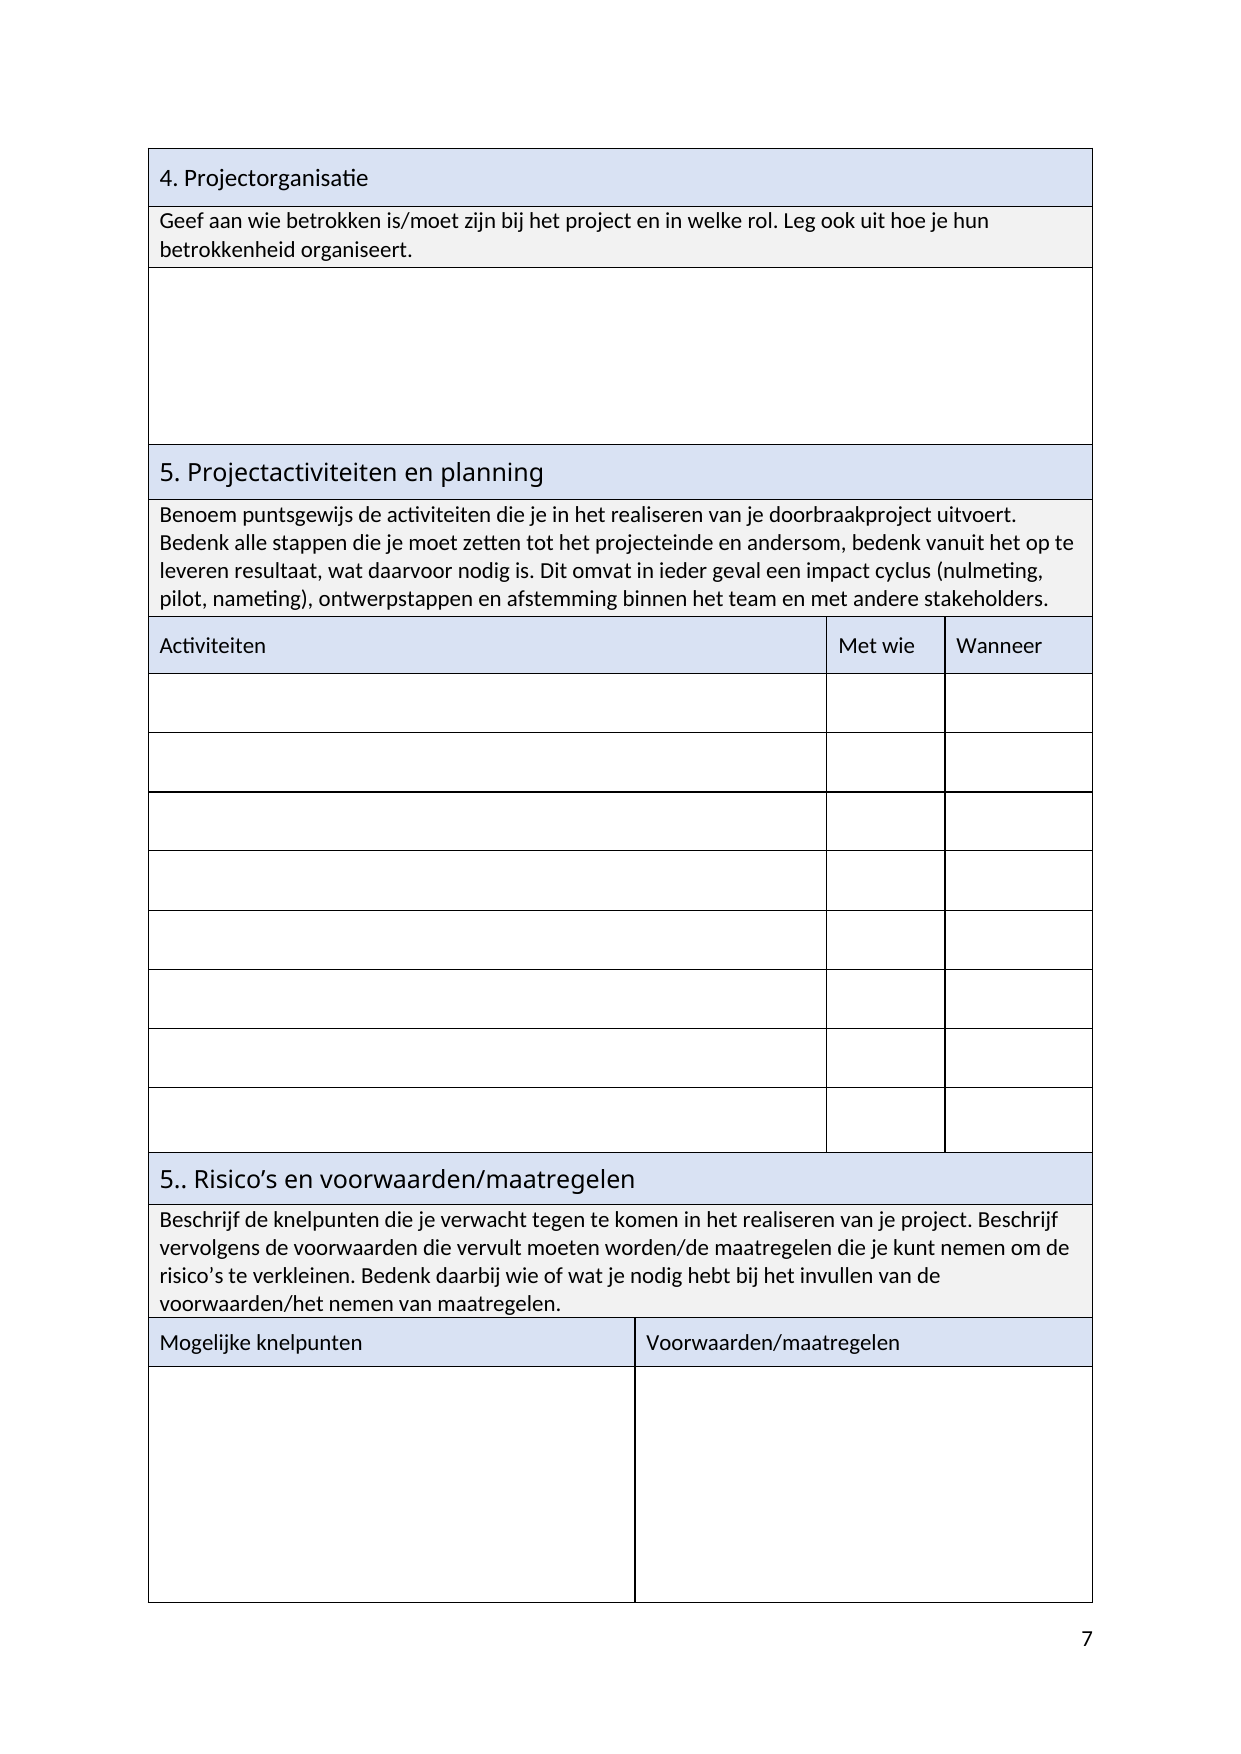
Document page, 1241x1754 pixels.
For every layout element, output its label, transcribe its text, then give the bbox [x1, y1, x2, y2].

table_cell [946, 911, 1092, 968]
table_cell [149, 268, 1092, 444]
table_cell [827, 674, 944, 732]
table_cell [149, 674, 826, 732]
table_cell [946, 970, 1092, 1028]
table_cell 5. Projectactiviteiten en planning [149, 445, 1092, 499]
table_cell Voorwaarden/maatregelen [636, 1318, 1092, 1366]
table_cell 5.. Risico’s en voorwaarden/maatregelen [149, 1153, 1092, 1204]
table_cell [149, 970, 826, 1028]
table_cell [827, 1029, 944, 1087]
table_cell [149, 793, 826, 850]
table_cell Benoem puntsgewijs de activiteiten die je in het realiseren van je doorbraakproject uitvoert. Bedenk alle stappen die je moet zetten tot het projecteinde en andersom, bedenk vanuit het op te leveren resultaat, wat daarvoor nodig is. Dit omvat in ieder geval een impact cyclus (nulmeting, pilot, nameting), ontwerpstappen en afstemming binnen het team en met andere stakeholders. [149, 500, 1092, 616]
table_cell [827, 793, 944, 850]
table_cell [946, 851, 1092, 909]
table_cell Mogelijke knelpunten [149, 1318, 634, 1366]
table_cell Met wie [827, 617, 944, 673]
table_cell [149, 1029, 826, 1087]
table_cell [827, 1088, 944, 1152]
table_cell [149, 911, 826, 968]
table_cell [827, 911, 944, 968]
table_cell [149, 1367, 634, 1602]
table_cell Geef aan wie betrokken is/moet zijn bij het project en in welke rol. Leg ook uit hoe je hun betrokkenheid organiseert. [149, 207, 1092, 267]
table_cell [636, 1367, 1092, 1602]
table_cell Wanneer [946, 617, 1092, 673]
table_cell [149, 851, 826, 909]
table_cell [827, 851, 944, 909]
table_cell [946, 674, 1092, 732]
table_cell [149, 1088, 826, 1152]
table_cell Activiteiten [149, 617, 826, 673]
table_cell [946, 1029, 1092, 1087]
table_cell [149, 733, 826, 791]
table_cell 4. Projectorganisatie [149, 149, 1092, 206]
table_cell [946, 1088, 1092, 1152]
table_cell [946, 733, 1092, 791]
table_cell [827, 733, 944, 791]
table_cell [827, 970, 944, 1028]
table_cell [946, 793, 1092, 850]
